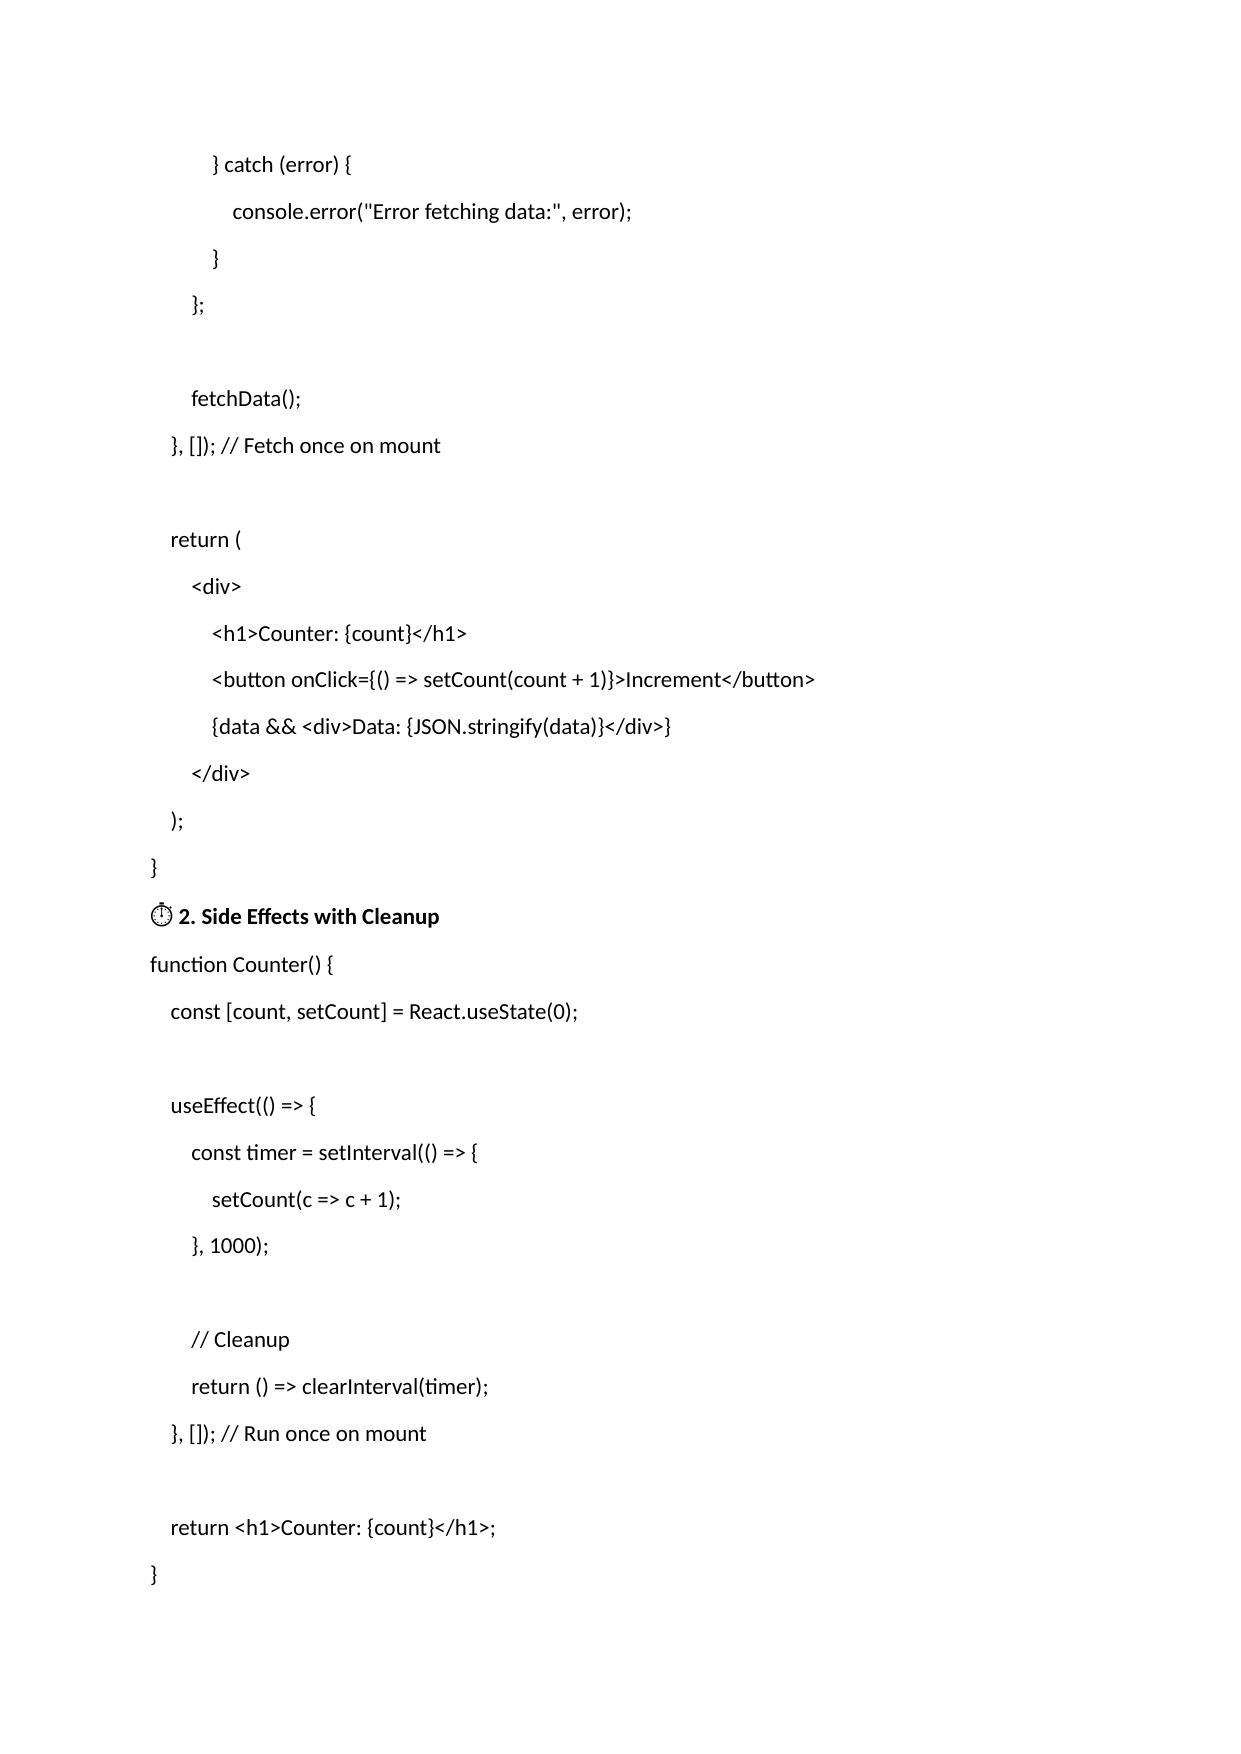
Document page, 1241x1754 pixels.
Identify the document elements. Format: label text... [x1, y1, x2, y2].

text fetchData(); [150, 384, 1090, 412]
text ⏱️ 2. Side Effects with Cleanup [150, 900, 1090, 931]
text return <h1>Counter: {count}</h1>; [150, 1513, 1090, 1541]
text <button onClick={() => setCount(count + 1)}>Increment</button> [150, 666, 1090, 694]
text return ( [150, 525, 1090, 553]
text }, []); // Run once on mount [150, 1419, 1090, 1447]
text } [150, 853, 1090, 881]
text <h1>Counter: {count}</h1> [150, 619, 1090, 647]
text return () => clearInterval(timer); [150, 1372, 1090, 1400]
text <div> [150, 572, 1090, 600]
text const [count, setCount] = React.useState(0); [150, 997, 1090, 1025]
text } catch (error) { [150, 150, 1090, 178]
text // Cleanup [150, 1325, 1090, 1353]
text function Counter() { [150, 950, 1090, 978]
text } [150, 244, 1090, 272]
text setCount(c => c + 1); [150, 1185, 1090, 1213]
text }; [150, 291, 1090, 319]
text } [150, 1560, 1090, 1588]
text const timer = setInterval(() => { [150, 1138, 1090, 1166]
text ); [150, 806, 1090, 834]
text console.error("Error fetching data:", error); [150, 197, 1090, 225]
text </div> [150, 759, 1090, 787]
text }, 1000); [150, 1232, 1090, 1260]
text useEffect(() => { [150, 1091, 1090, 1119]
text {data && <div>Data: {JSON.stringify(data)}</div>} [150, 712, 1090, 741]
text }, []); // Fetch once on mount [150, 431, 1090, 459]
